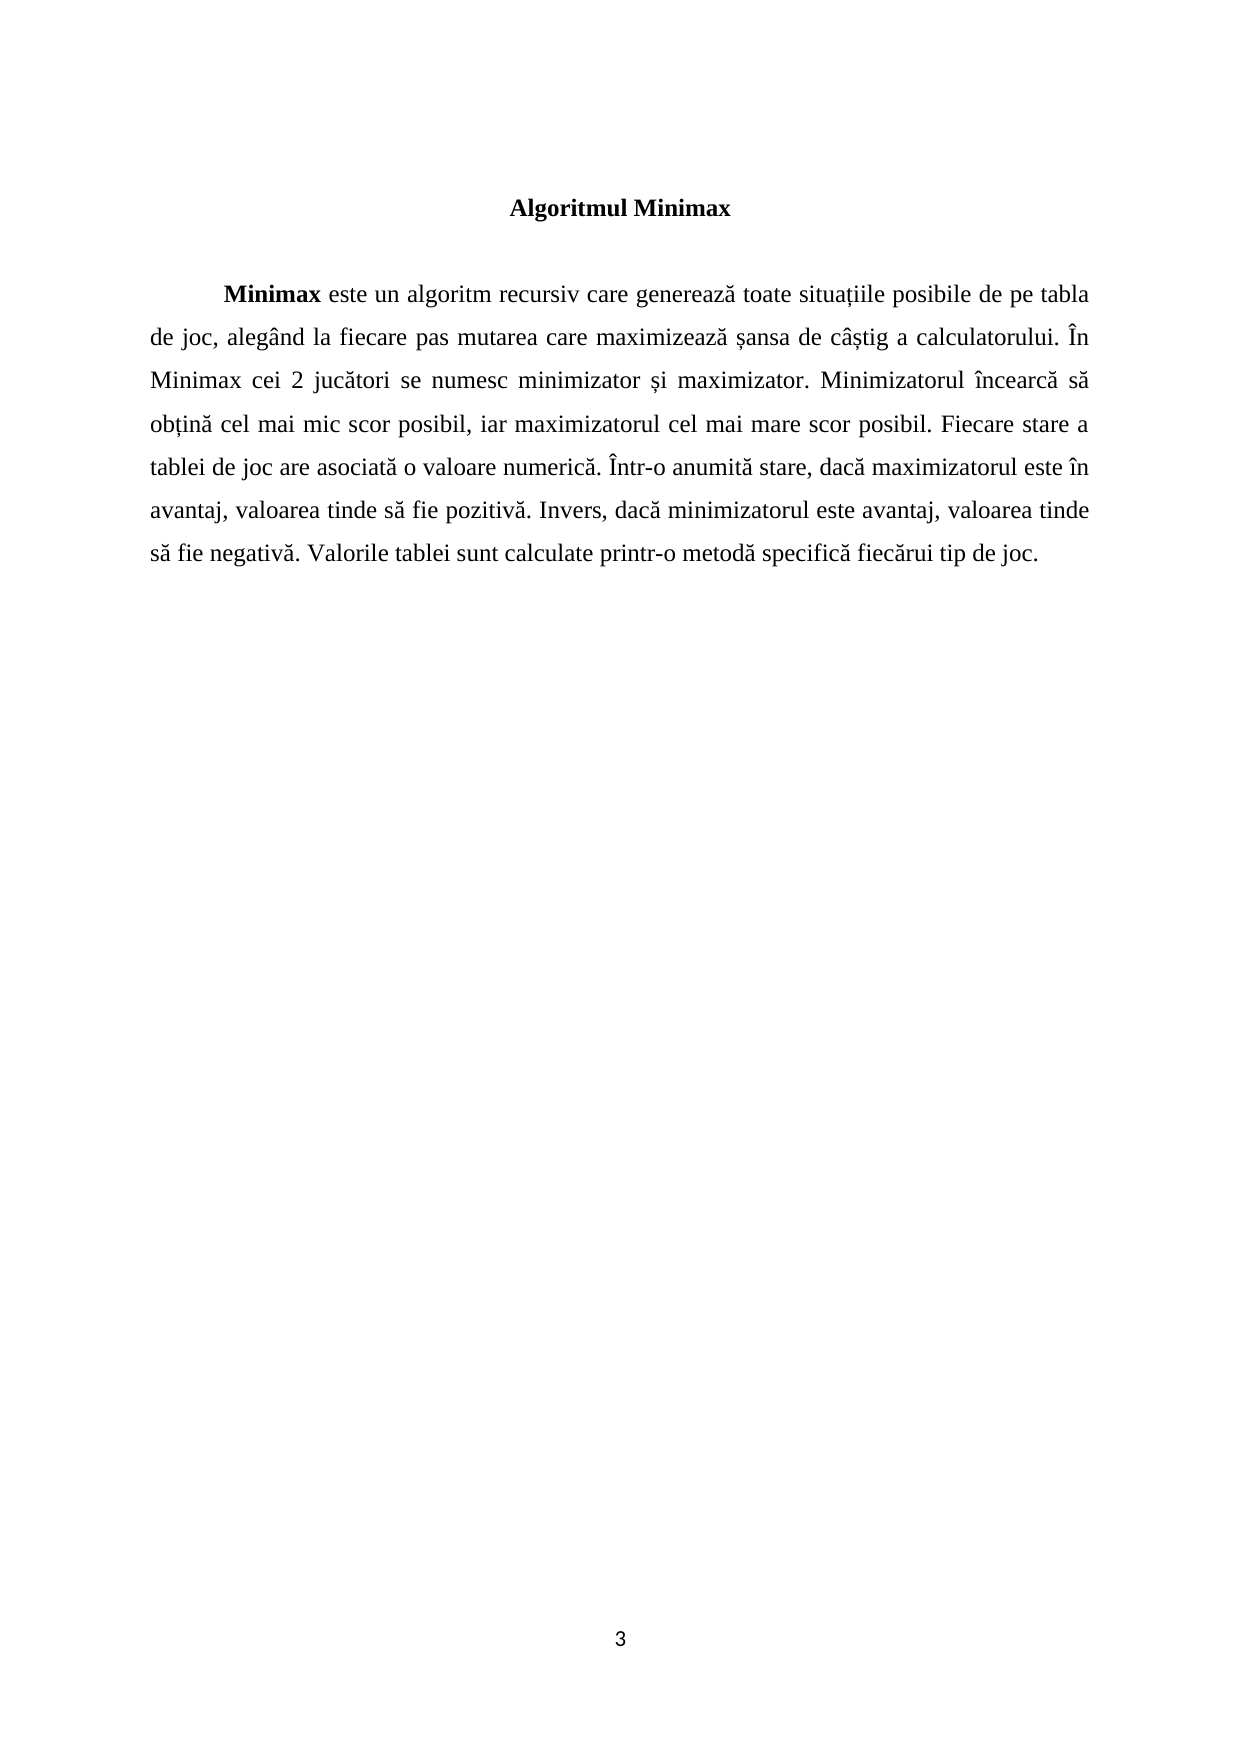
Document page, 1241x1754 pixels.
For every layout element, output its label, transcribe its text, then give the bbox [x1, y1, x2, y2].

text Algoritmul Minimax [150, 193, 1090, 222]
text Minimax este un algoritm recursiv care generează toate situațiile posibile de pe tabla de joc, alegând la fiecare pas mutarea care maximizează șansa de câștig a calculatorului. În Minimax cei 2 jucători se numesc minimizator și maximizator. Minimizatorul încearcă să obțină cel mai mic scor posibil, iar maximizatorul cel mai mare scor posibil. Fiecare stare a tablei de joc are asociată o valoare numerică. Într-o anumită stare, dacă maximizatorul este în avantaj, valoarea tinde să fie pozitivă. Invers, dacă minimizatorul este avantaj, valoarea tinde să fie negativă. Valorile tablei sunt calculate printr-o metodă specifică fiecărui tip de joc. [150, 279, 1090, 567]
